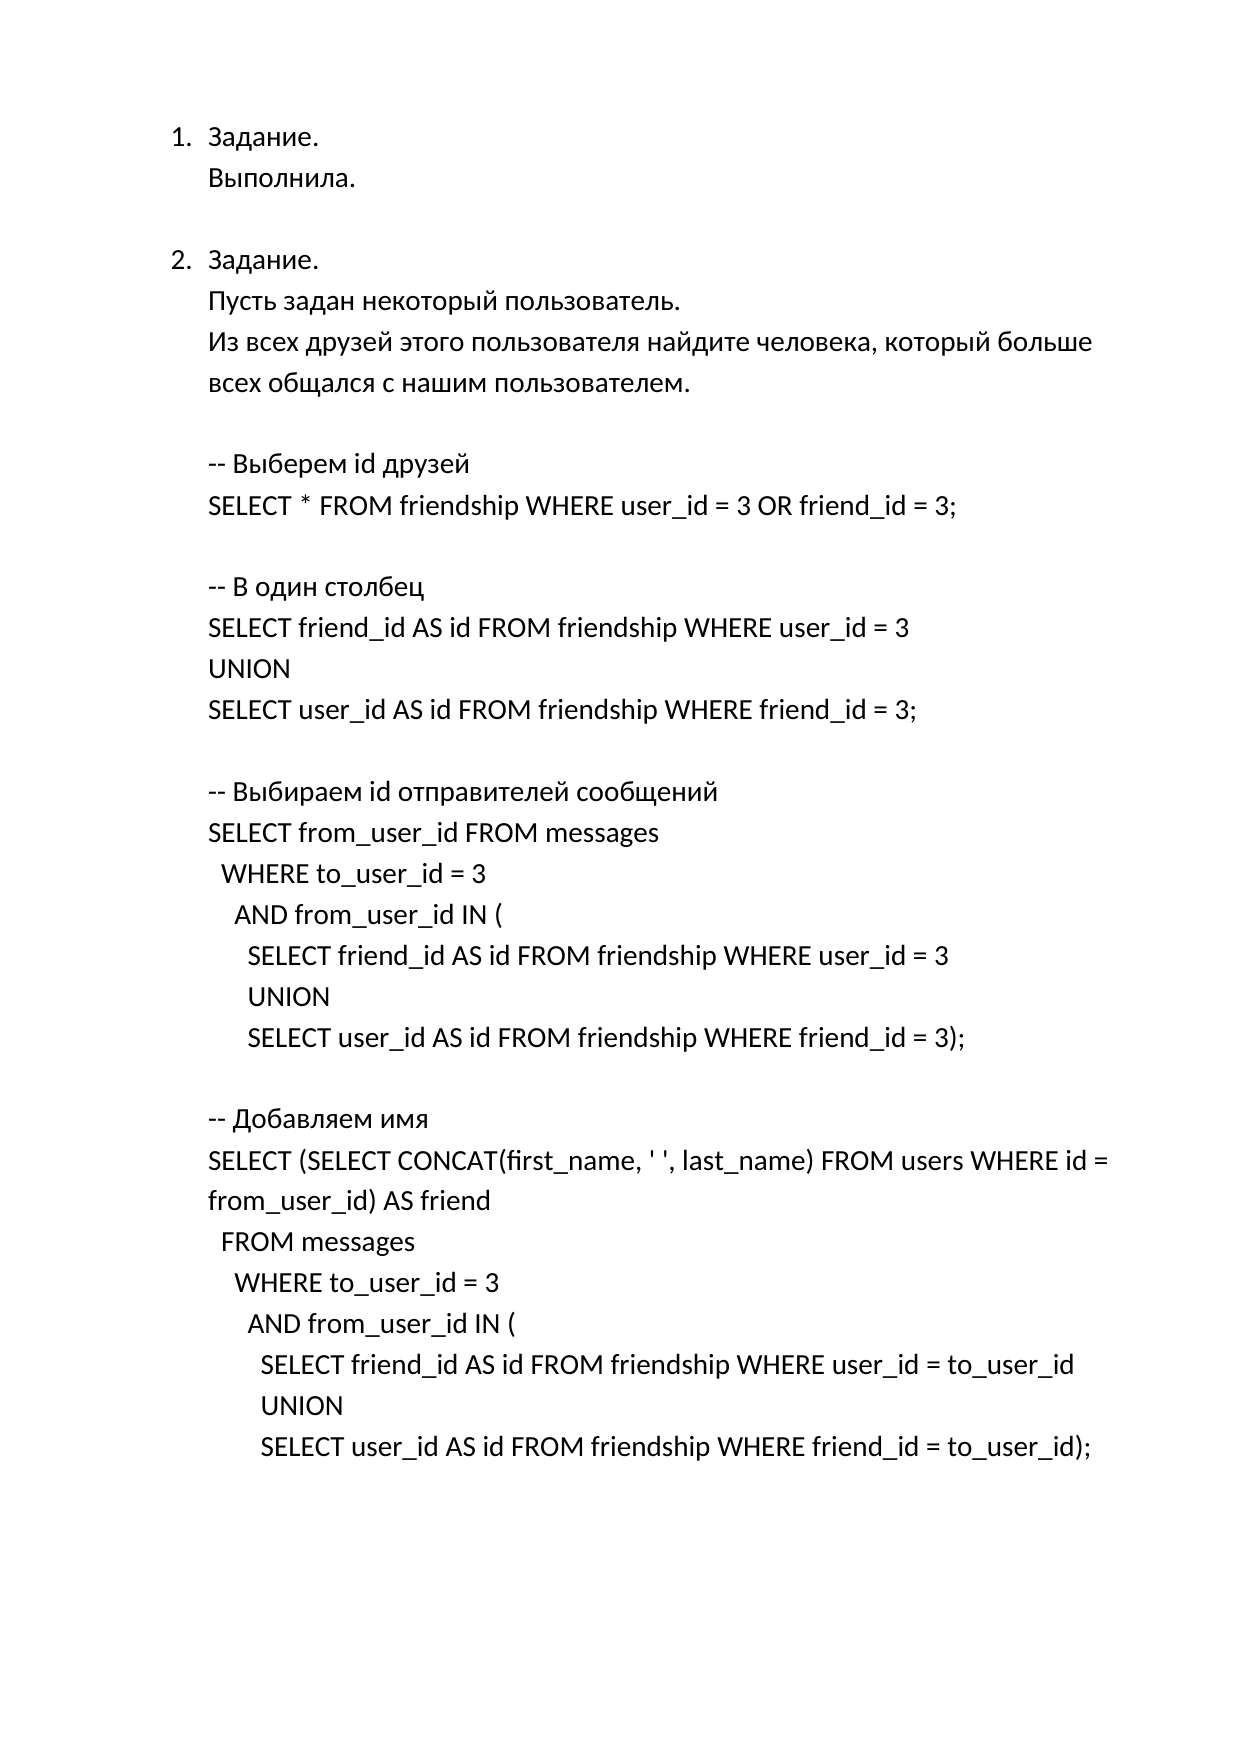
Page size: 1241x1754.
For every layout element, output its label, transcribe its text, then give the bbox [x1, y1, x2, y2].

list WHERE to_user_id = 3 [208, 855, 1152, 891]
list -- Выберем id друзей [208, 446, 1152, 481]
list SELECT user_id AS id FROM friendship WHERE friend_id = 3; [208, 691, 1152, 727]
list SELECT from_user_id FROM messages [208, 814, 1152, 850]
list SELECT user_id AS id FROM friendship WHERE friend_id = to_user_id); [208, 1428, 1152, 1464]
list SELECT * FROM friendship WHERE user_id = 3 OR friend_id = 3; [208, 487, 1152, 522]
list UNION [208, 650, 1152, 686]
list SELECT friend_id AS id FROM friendship WHERE user_id = to_user_id [208, 1346, 1152, 1382]
list AND from_user_id IN ( [208, 896, 1152, 932]
list Выполнила. [208, 159, 1152, 195]
list -- Выбираем id отправителей сообщений [208, 773, 1152, 809]
list SELECT (SELECT CONCAT(first_name, ' ', last_name) FROM users WHERE id = from_user_id) AS friend [208, 1142, 1152, 1218]
list Задание. [170, 118, 1152, 154]
list WHERE to_user_id = 3 [208, 1264, 1152, 1300]
list Пусть задан некоторый пользователь. [208, 282, 1152, 317]
list SELECT friend_id AS id FROM friendship WHERE user_id = 3 [208, 609, 1152, 645]
list UNION [208, 1387, 1152, 1423]
list UNION [208, 978, 1152, 1013]
list SELECT friend_id AS id FROM friendship WHERE user_id = 3 [208, 937, 1152, 972]
list -- Добавляем имя [208, 1101, 1152, 1136]
list -- В один столбец [208, 568, 1152, 604]
list FROM messages [208, 1223, 1152, 1259]
list AND from_user_id IN ( [208, 1305, 1152, 1341]
list SELECT user_id AS id FROM friendship WHERE friend_id = 3); [208, 1019, 1152, 1054]
list Задание. [170, 241, 1152, 277]
list Из всех друзей этого пользователя найдите человека, который больше всех общался с нашим пользователем. [208, 323, 1152, 399]
